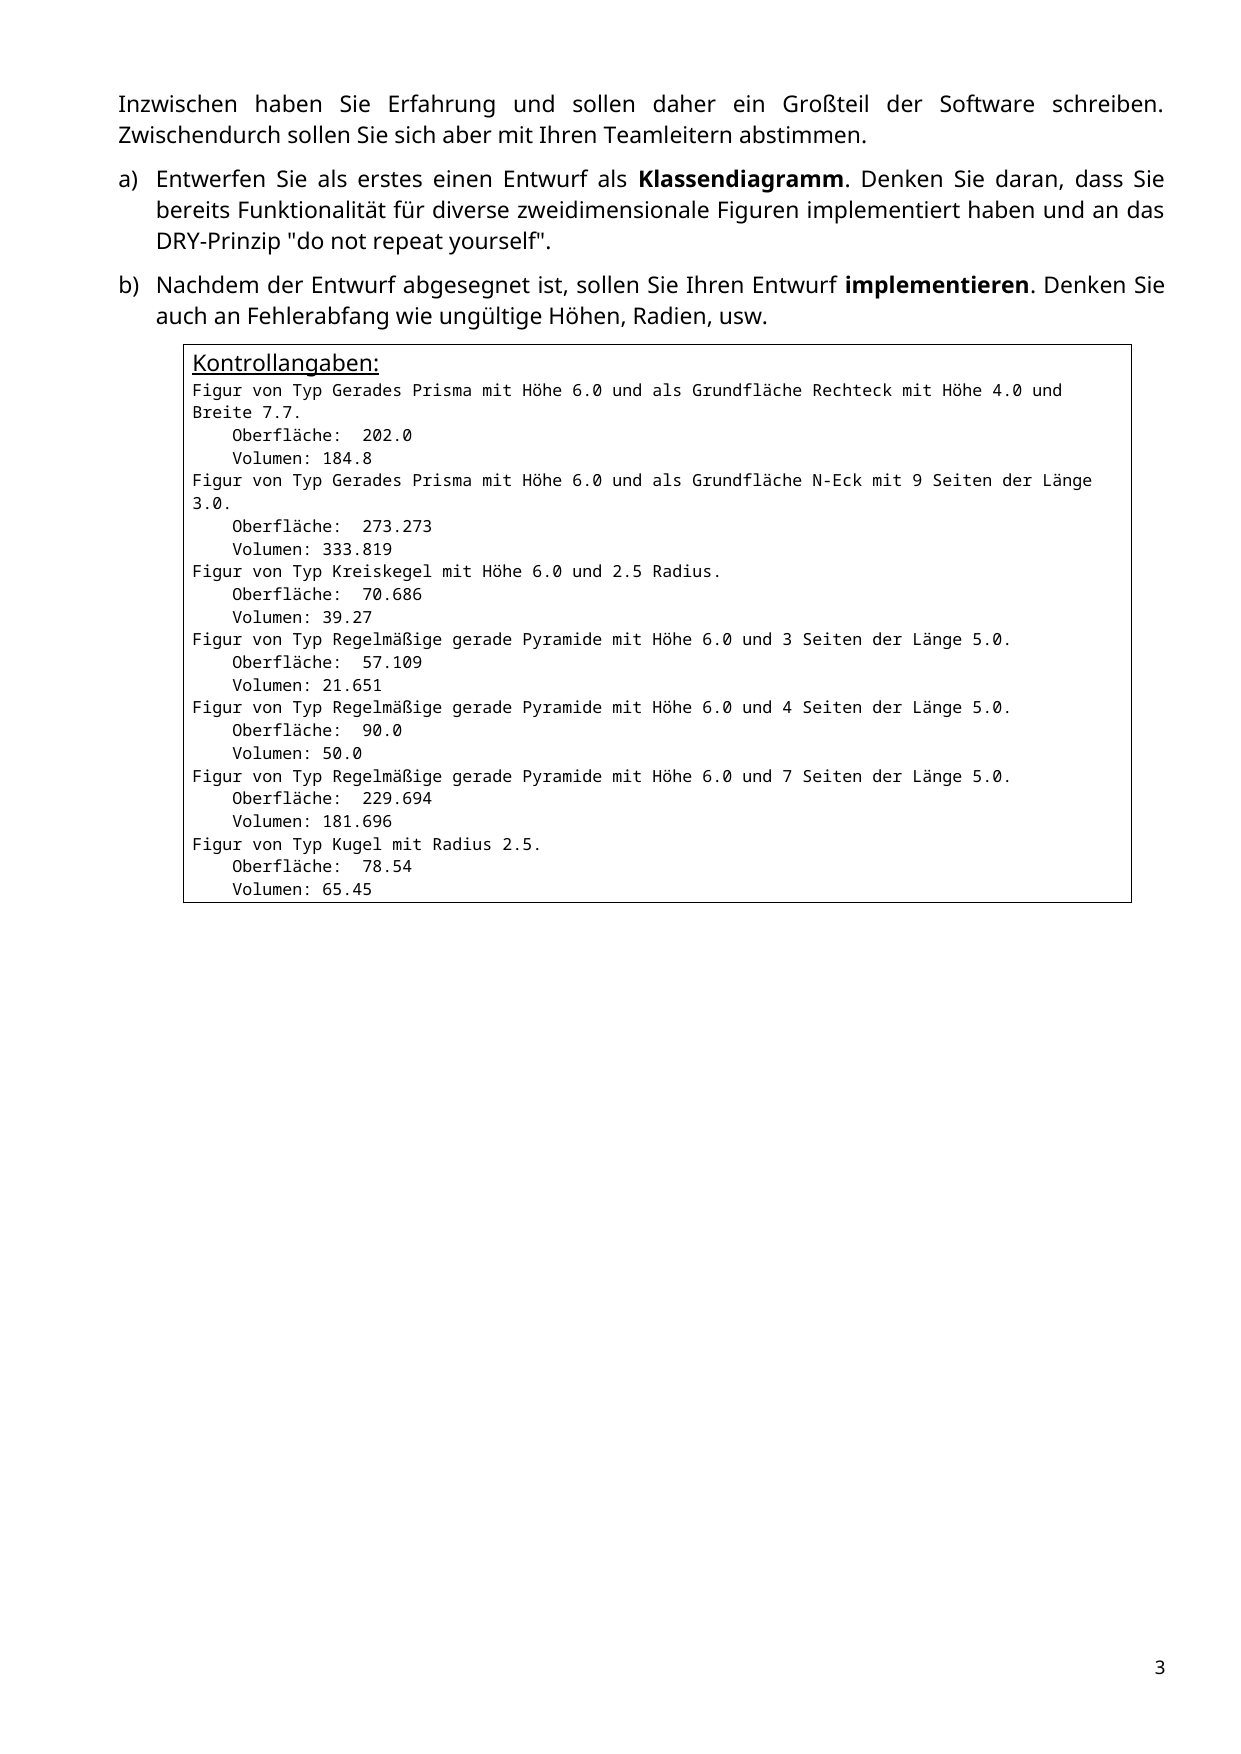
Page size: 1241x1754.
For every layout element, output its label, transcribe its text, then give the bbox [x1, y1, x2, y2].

text Oberfläche: 273.273 [184, 511, 1131, 534]
text Oberfläche: 57.109 [184, 647, 1131, 670]
text Figur von Typ Kreiskegel mit Höhe 6.0 und 2.5 Radius. [184, 557, 1131, 579]
text Volumen: 333.819 [184, 534, 1131, 557]
list Entwerfen Sie als erstes einen Entwurf als Klassendiagramm. Denken Sie daran, dass Sie bereits Funktionalität für diverse zweidimensionale Figuren implementiert haben und an das DRY-Prinzip "do not repeat yourself". [118, 162, 1165, 256]
text Volumen: 39.27 [184, 602, 1131, 625]
text Volumen: 65.45 [184, 874, 1131, 902]
text Figur von Typ Gerades Prisma mit Höhe 6.0 und als Grundfläche Rechteck mit Höhe 4.0 und Breite 7.7. [184, 375, 1131, 420]
text Figur von Typ Regelmäßige gerade Pyramide mit Höhe 6.0 und 3 Seiten der Länge 5.0. [184, 625, 1131, 647]
list Nachdem der Entwurf abgesegnet ist, sollen Sie Ihren Entwurf implementieren. Denken Sie auch an Fehlerabfang wie ungültige Höhen, Radien, usw. [118, 269, 1165, 331]
text Volumen: 21.651 [184, 670, 1131, 693]
text Volumen: 181.696 [184, 806, 1131, 829]
text Oberfläche: 202.0 [184, 420, 1131, 443]
text Volumen: 184.8 [184, 443, 1131, 466]
text Oberfläche: 229.694 [184, 784, 1131, 806]
text Figur von Typ Gerades Prisma mit Höhe 6.0 und als Grundfläche N-Eck mit 9 Seiten der Länge 3.0. [184, 466, 1131, 511]
text Figur von Typ Regelmäßige gerade Pyramide mit Höhe 6.0 und 7 Seiten der Länge 5.0. [184, 761, 1131, 784]
text Kontrollangaben: [184, 345, 1131, 375]
text Figur von Typ Regelmäßige gerade Pyramide mit Höhe 6.0 und 4 Seiten der Länge 5.0. [184, 693, 1131, 716]
text Figur von Typ Kugel mit Radius 2.5. [184, 829, 1131, 852]
text Oberfläche: 90.0 [184, 716, 1131, 738]
text Oberfläche: 70.686 [184, 579, 1131, 602]
text Inzwischen haben Sie Erfahrung und sollen daher ein Großteil der Software schreiben. Zwischendurch sollen Sie sich aber mit Ihren Teamleitern abstimmen. [118, 87, 1165, 150]
text Volumen: 50.0 [184, 738, 1131, 761]
text Oberfläche: 78.54 [184, 852, 1131, 874]
